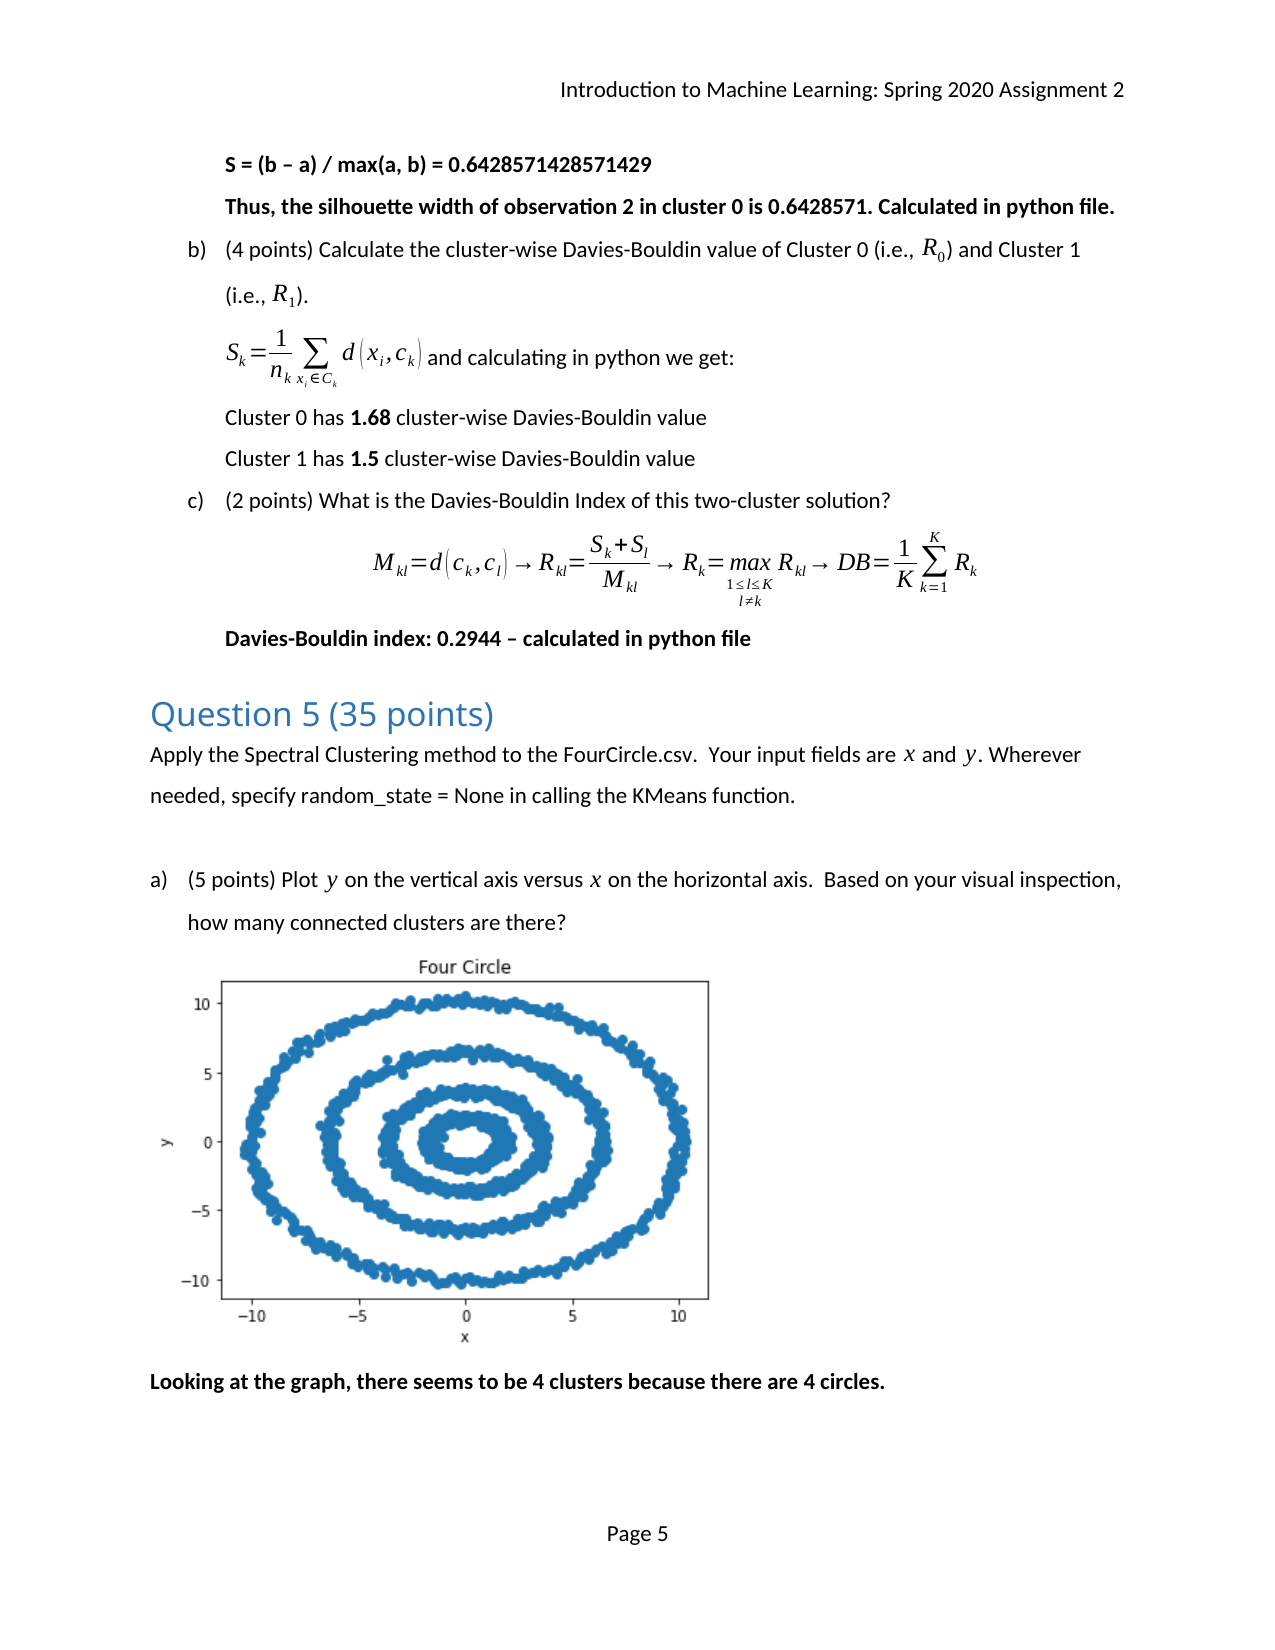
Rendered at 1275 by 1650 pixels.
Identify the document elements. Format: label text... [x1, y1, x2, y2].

list Cluster 1 has 1.5 cluster-wise Davies-Bouldin value [225, 444, 1125, 473]
list (2 points) What is the Davies-Bouldin Index of this two-cluster solution? [187, 487, 1125, 514]
list Cluster 0 has 1.68 cluster-wise Davies-Bouldin value [225, 403, 1125, 431]
list (4 points) Calculate the cluster-wise Davies-Bouldin value of Cluster 0 (i.e., ) and Cluster 1 (i.e., ). [187, 234, 1125, 311]
list (5 points) Plot on the vertical axis versus on the horizontal axis. Based on your visual inspection, how many connected clusters are there? [150, 866, 1125, 936]
list Thus, the silhouette width of observation 2 in cluster 0 is 0.6428571. Calculated in python file. [225, 192, 1125, 220]
list Davies-Bouldin index: 0.2944 – calculated in python file [225, 624, 1125, 652]
list and calculating in python we get: [225, 324, 1125, 389]
picture [150, 949, 718, 1354]
text Apply the Spectral Clustering method to the FourCircle.csv. Your input fields are and . Wherever needed, specify random_state = None in calling the KMeans function. [150, 740, 1125, 810]
subtitle Question 5 (35 points) [150, 691, 1125, 736]
list S = (b – a) / max(a, b) = 0.6428571428571429 [225, 150, 1125, 178]
text Looking at the graph, there seems to be 4 clusters because there are 4 circles. [150, 1367, 1125, 1395]
